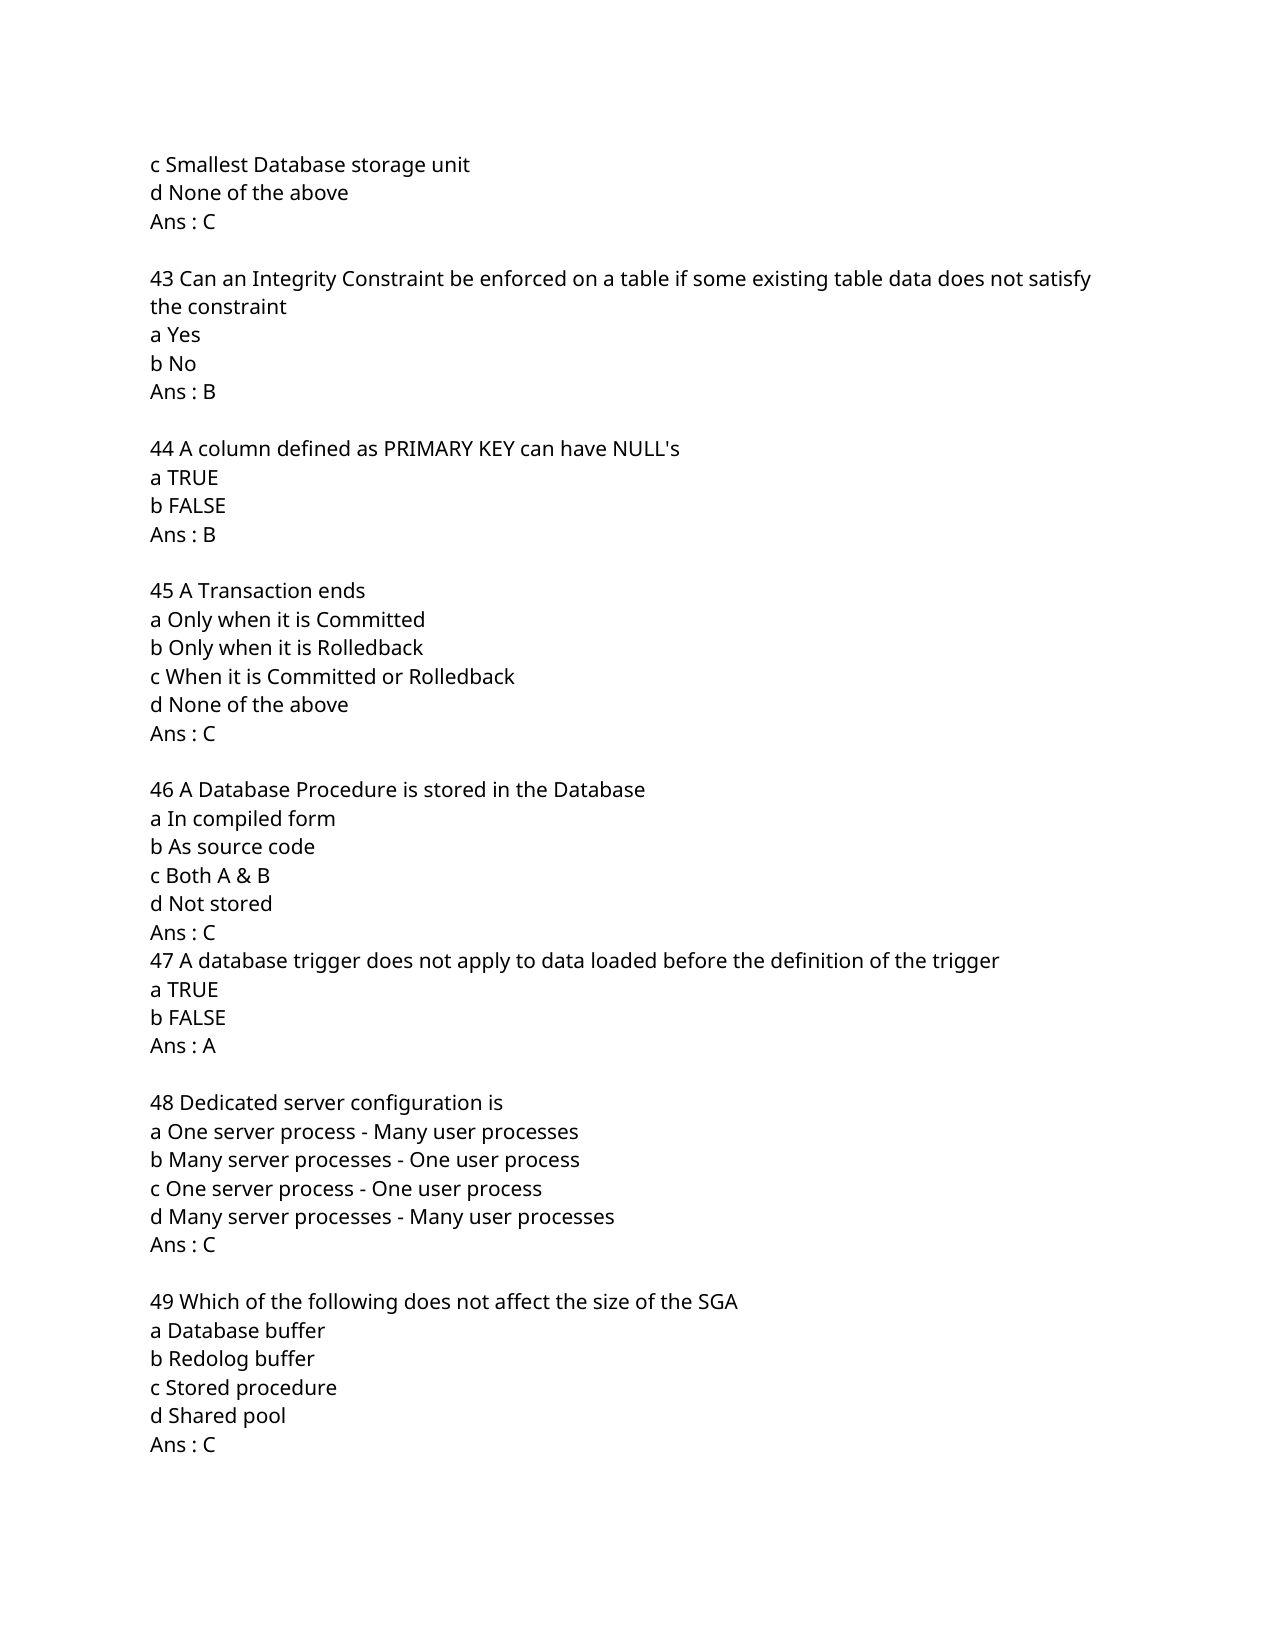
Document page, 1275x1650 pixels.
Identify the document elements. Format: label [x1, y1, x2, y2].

text [150, 150, 1125, 1487]
